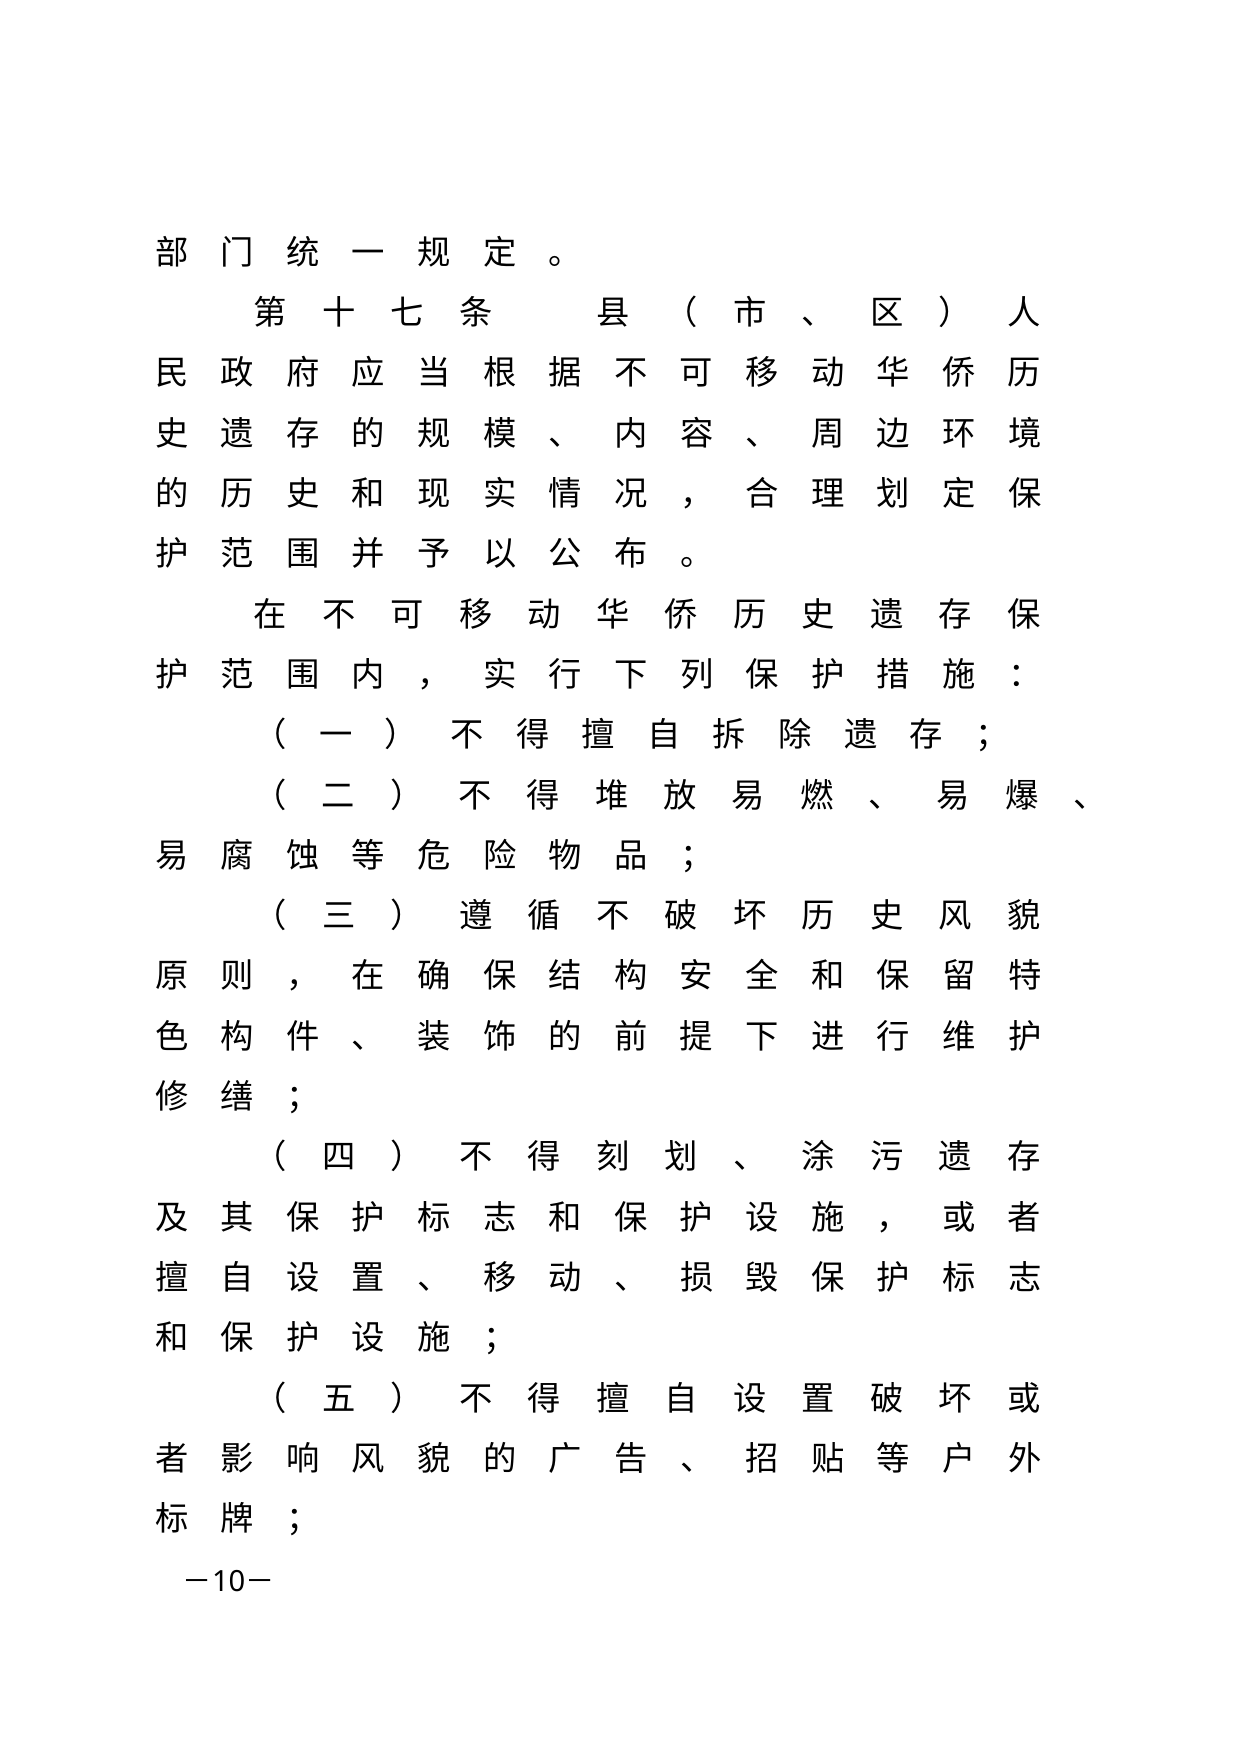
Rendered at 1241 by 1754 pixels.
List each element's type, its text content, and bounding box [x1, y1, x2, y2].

text （五）不得擅自设置破坏或者影响风貌的广告、招贴等户外标牌； [155, 1365, 1073, 1546]
text （四）不得刻划、涂污遗存及其保护标志和保护设施，或者擅自设置、移动、损毁保护标志和保护设施； [155, 1124, 1073, 1365]
text （三）遵循不破坏历史风貌原则，在确保结构安全和保留特色构件、装饰的前提下进行维护修缮； [155, 883, 1073, 1124]
text 在不可移动华侨历史遗存保护范围内，实行下列保护措施： [155, 581, 1073, 702]
text （一）不得擅自拆除遗存； [155, 702, 1073, 762]
text 第十六条 县（市、区）人民政府应当对列入保护名录的不可移动华侨历史遗存设置保护标志。保护标志样式由市侨务主管部门统一规定。 [155, 219, 1073, 280]
text （二）不得堆放易燃、易爆、易腐蚀等危险物品； [155, 762, 1073, 883]
text 第十七条 县（市、区）人民政府应当根据不可移动华侨历史遗存的规模、内容、周边环境的历史和现实情况，合理划定保护范围并予以公布。 [155, 280, 1073, 581]
